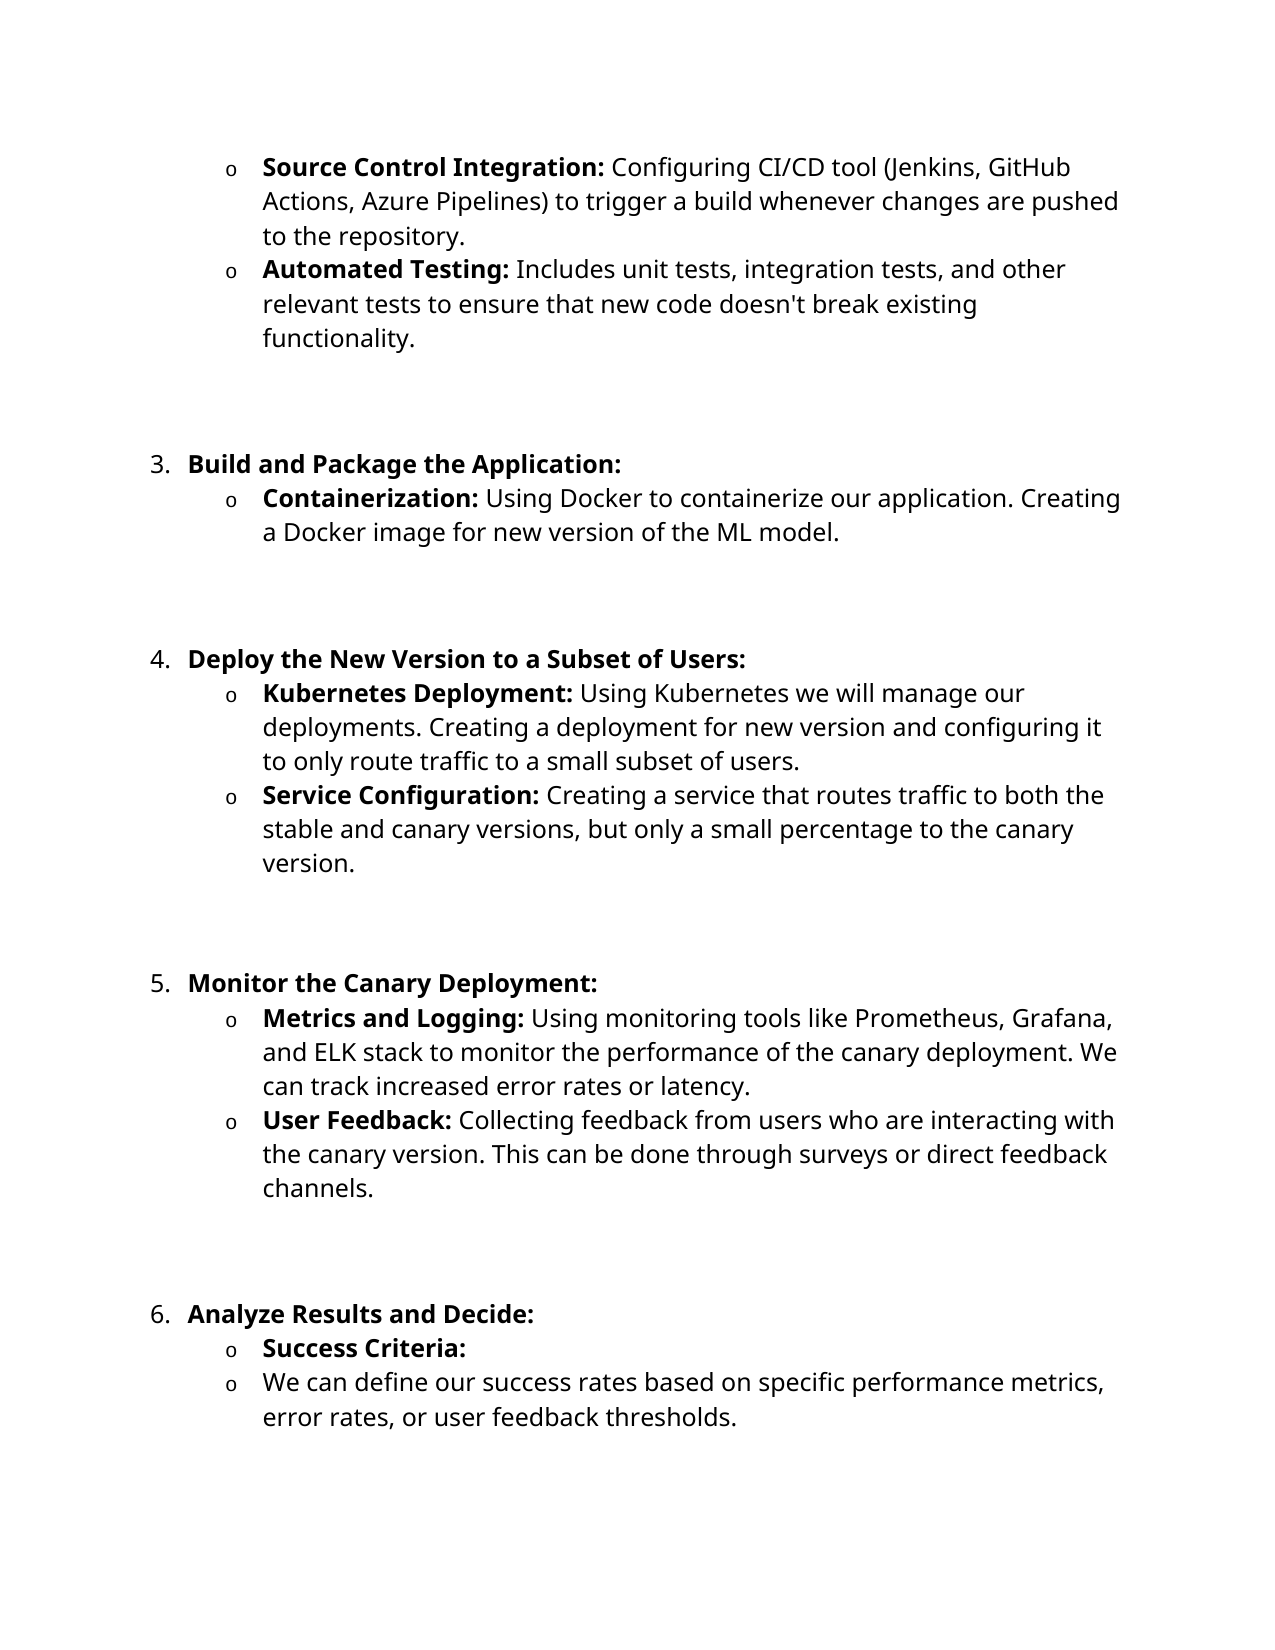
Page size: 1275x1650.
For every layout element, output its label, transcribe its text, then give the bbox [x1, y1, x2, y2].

list User Feedback: Collecting feedback from users who are interacting with the canary version. This can be done through surveys or direct feedback channels. [225, 1102, 1125, 1204]
list Monitor the Canary Deployment: [150, 966, 1125, 1000]
list Kubernetes Deployment: Using Kubernetes we will manage our deployments. Creating a deployment for new version and configuring it to only route traffic to a small subset of users. [225, 675, 1125, 778]
list Service Configuration: Creating a service that routes traffic to both the stable and canary versions, but only a small percentage to the canary version. [225, 778, 1125, 880]
list Source Control Integration: Configuring CI/CD tool (Jenkins, GitHub Actions, Azure Pipelines) to trigger a build whenever changes are pushed to the repository. [225, 150, 1125, 252]
list We can define our success rates based on specific performance metrics, error rates, or user feedback thresholds. [225, 1365, 1125, 1433]
list Automated Testing: Includes unit tests, integration tests, and other relevant tests to ensure that new code doesn't break existing functionality. [225, 252, 1125, 354]
list Deploy the New Version to a Subset of Users: [150, 641, 1125, 675]
list Containerization: Using Docker to containerize our application. Creating a Docker image for new version of the ML model. [225, 481, 1125, 549]
list Success Criteria: [225, 1331, 1125, 1365]
list Metrics and Logging: Using monitoring tools like Prometheus, Grafana, and ELK stack to monitor the performance of the canary deployment. We can track increased error rates or latency. [225, 1000, 1125, 1102]
list Analyze Results and Decide: [150, 1297, 1125, 1331]
list Build and Package the Application: [150, 447, 1125, 481]
